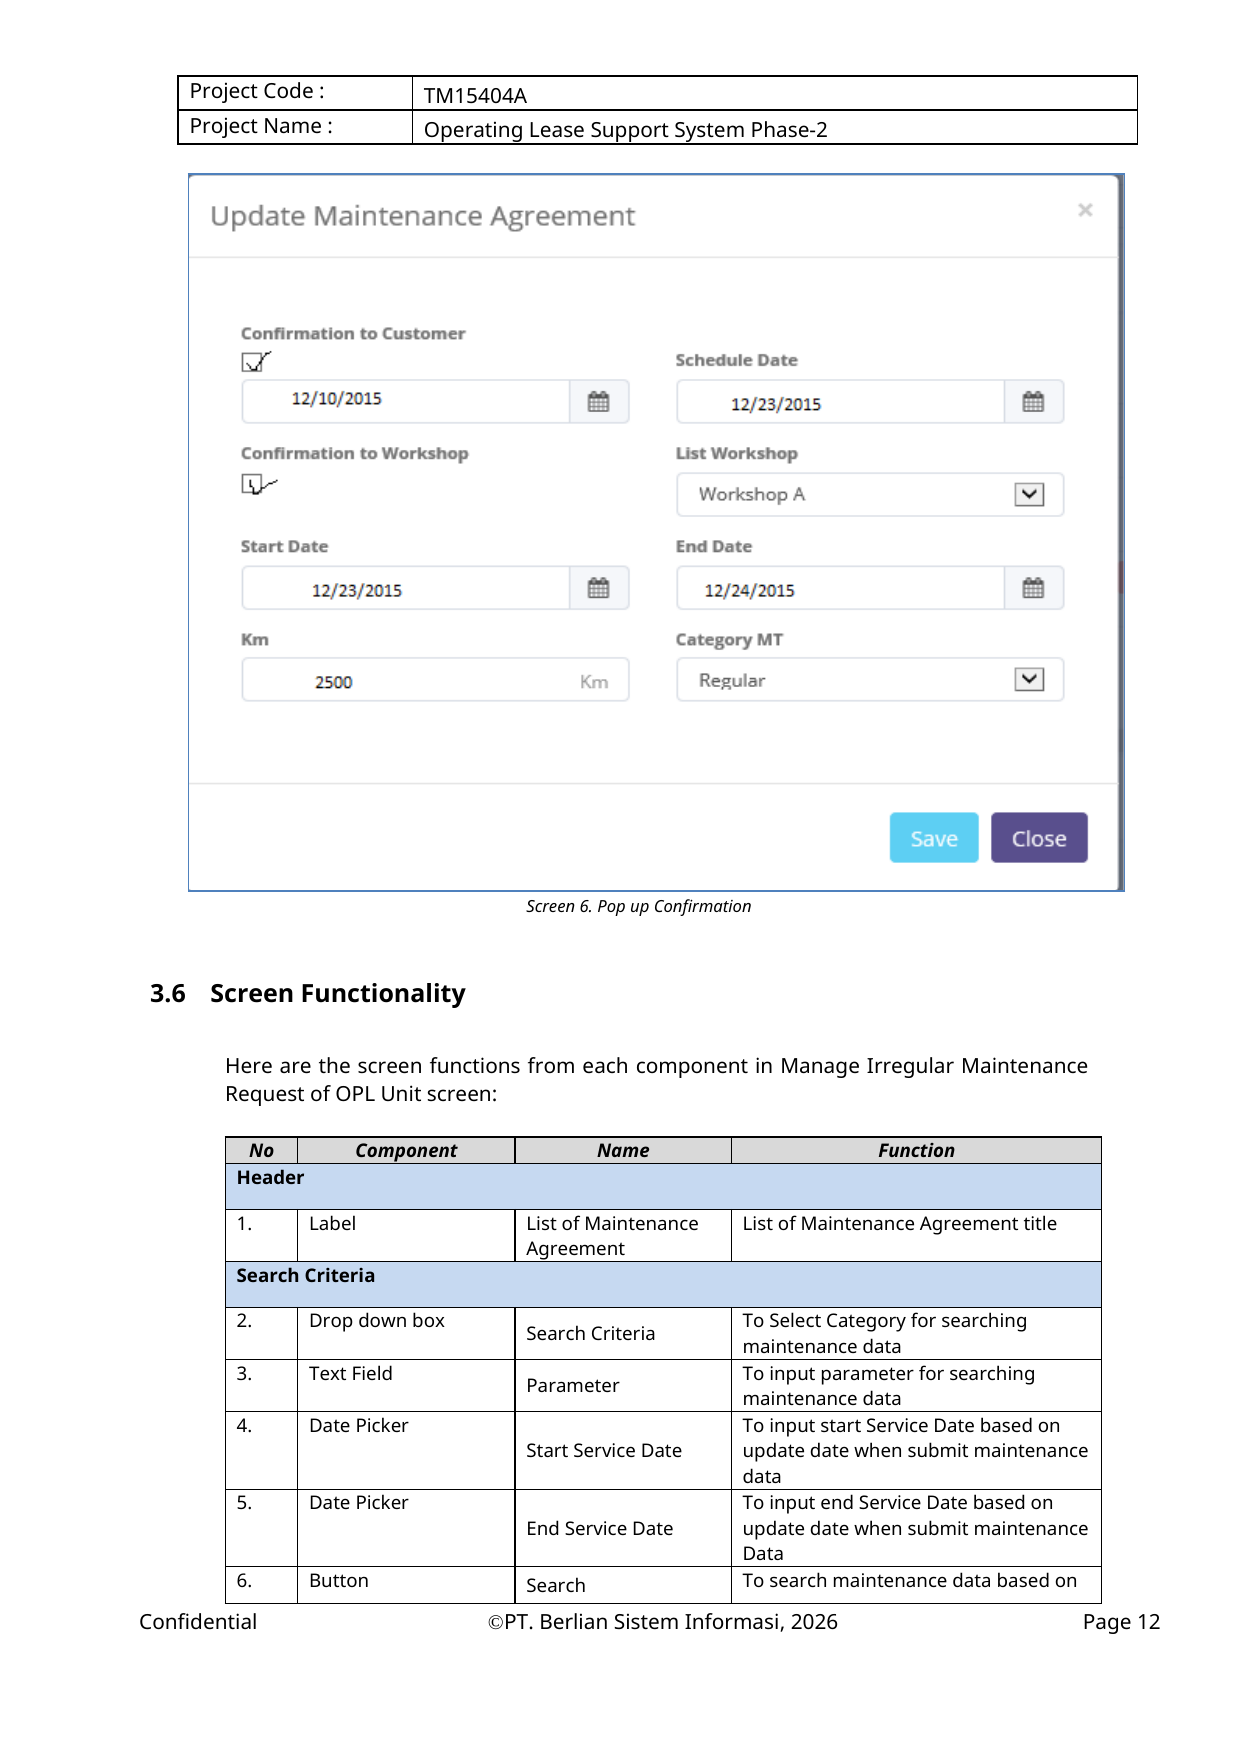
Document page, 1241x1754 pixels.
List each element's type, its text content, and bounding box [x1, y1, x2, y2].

table_cell 5. [226, 1490, 297, 1566]
table_cell 2. [226, 1308, 297, 1359]
table_cell List of Maintenance Agreement title [732, 1210, 1101, 1261]
table_cell Drop down box [298, 1308, 514, 1359]
table_cell Header [226, 1164, 1101, 1209]
table_cell List of Maintenance Agreement [516, 1210, 731, 1261]
table_cell 1. [226, 1210, 297, 1261]
table_header Name [516, 1138, 731, 1163]
table_cell Start Service Date [516, 1412, 731, 1488]
table_cell Search Criteria [226, 1262, 1101, 1307]
text Here are the screen functions from each component in Manage Irregular Maintenance Request of OPL Unit screen: [225, 1051, 1090, 1108]
text Screen 6. Pop up Confirmation [187, 892, 1090, 917]
table_cell 3. [226, 1360, 297, 1411]
table_header Function [732, 1138, 1101, 1163]
table_cell Search Criteria [516, 1308, 731, 1359]
subtitle Screen Functionality [150, 976, 1090, 1010]
table_cell Date Picker [298, 1490, 514, 1566]
table_header No [226, 1138, 297, 1163]
table_cell To input start Service Date based on update date when submit maintenance data [732, 1412, 1101, 1488]
picture [189, 175, 1124, 890]
table_cell To Select Category for searching maintenance data [732, 1308, 1101, 1359]
table_cell Text Field [298, 1360, 514, 1411]
table_cell End Service Date [516, 1490, 731, 1566]
table_cell To input end Service Date based on update date when submit maintenance Data [732, 1490, 1101, 1566]
table_cell 6. [226, 1567, 297, 1603]
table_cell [732, 1567, 1101, 1603]
table_cell Parameter [516, 1360, 731, 1411]
table_cell Label [298, 1210, 514, 1261]
table_cell Button [298, 1567, 514, 1603]
table_cell 4. [226, 1412, 297, 1488]
table_header Component [298, 1138, 514, 1163]
table_cell Date Picker [298, 1412, 514, 1488]
table_cell To input parameter for searching maintenance data [732, 1360, 1101, 1411]
table_cell Search [516, 1567, 731, 1603]
